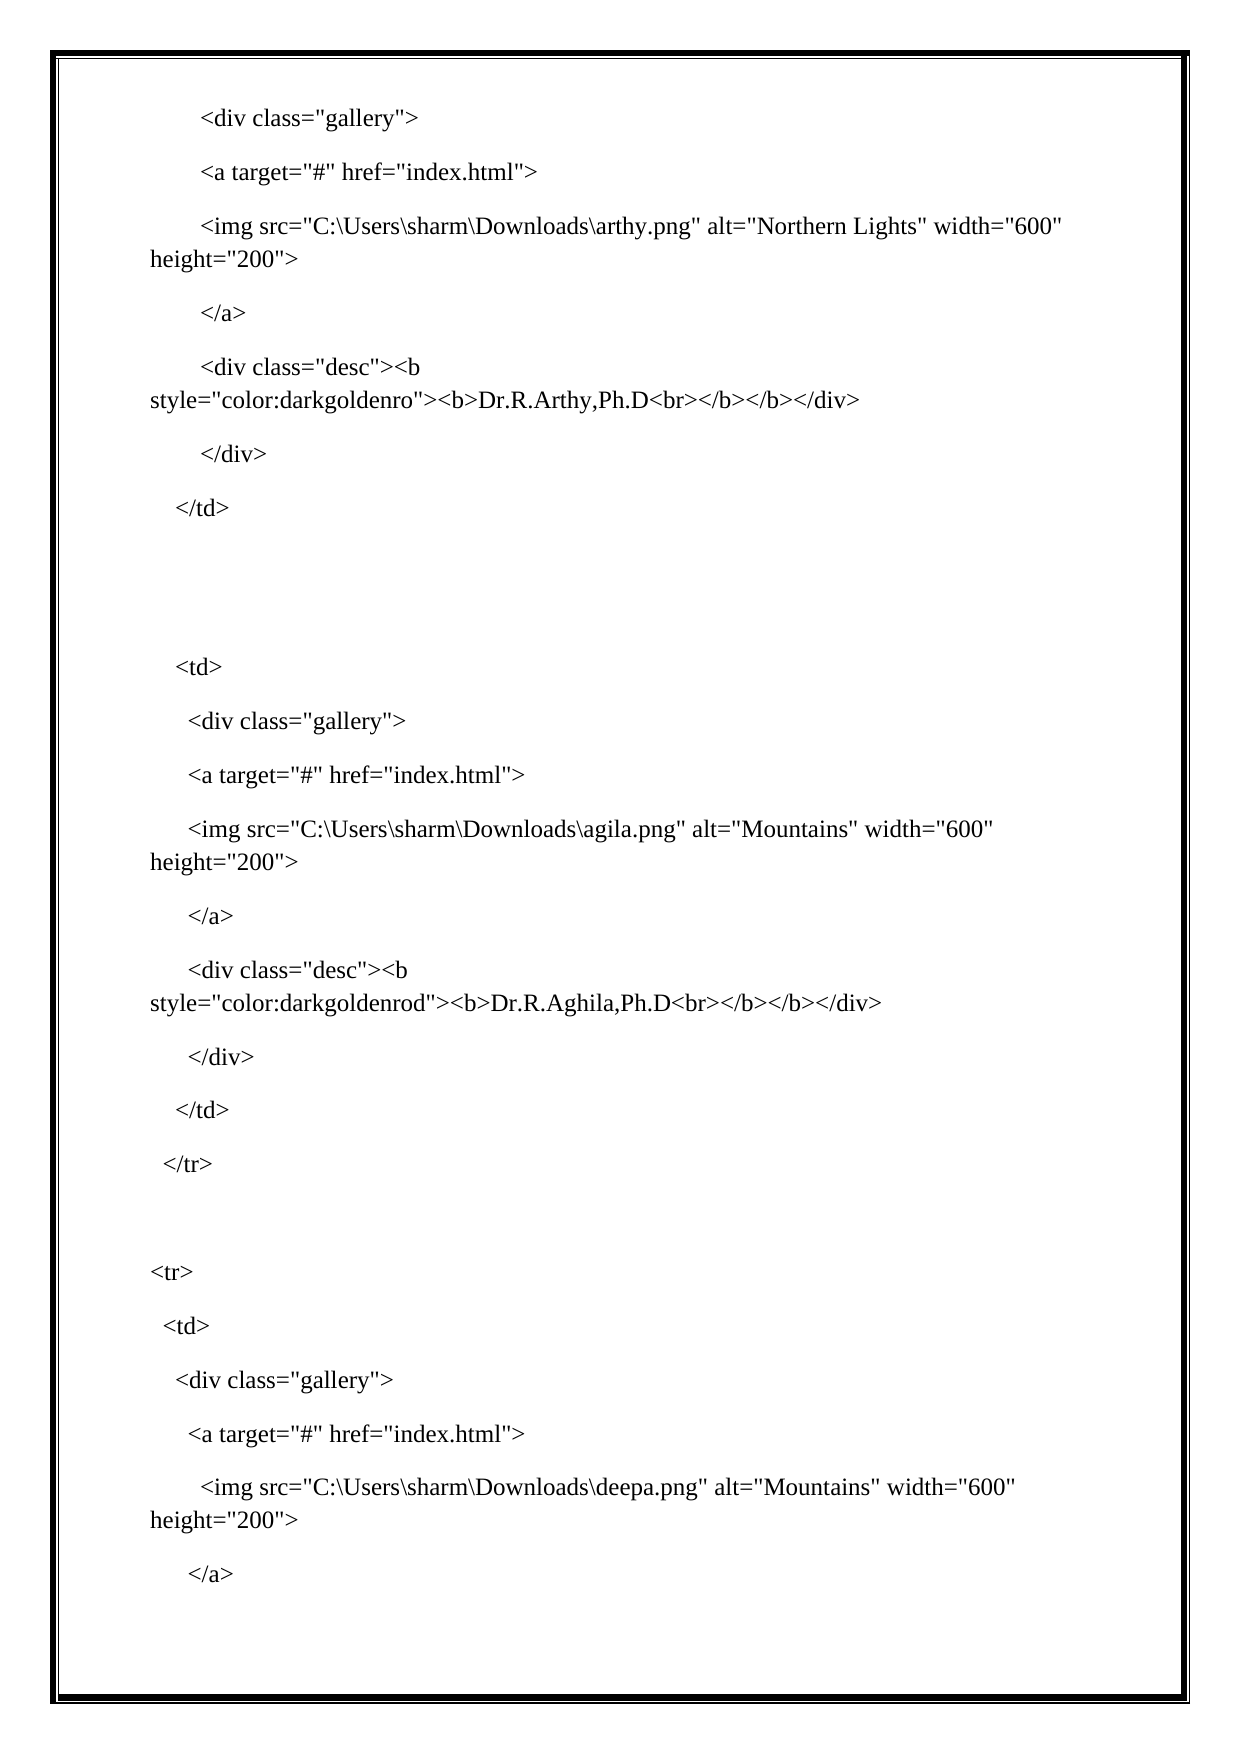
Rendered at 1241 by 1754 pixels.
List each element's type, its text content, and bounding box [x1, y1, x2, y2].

text <img src="C:\Users\sharm\Downloads\deepa.png" alt="Mountains" width="600" height="200"> [150, 1472, 1090, 1534]
text </tr> [150, 1149, 1090, 1178]
text <div class="gallery"> [150, 706, 1090, 735]
text </a> [150, 298, 1090, 327]
text <tr> [150, 1257, 1090, 1286]
text <td> [150, 652, 1090, 681]
text <a target="#" href="index.html"> [150, 760, 1090, 789]
text </div> [150, 1042, 1090, 1070]
text <a target="#" href="index.html"> [150, 1419, 1090, 1447]
text <td> [150, 1311, 1090, 1340]
text </a> [150, 1559, 1090, 1588]
text <a target="#" href="index.html"> [150, 157, 1090, 186]
text <div class="desc"><b style="color:darkgoldenrod"><b>Dr.R.Aghila,Ph.D<br></b></b></div> [150, 955, 1090, 1017]
text <div class="gallery"> [150, 1365, 1090, 1393]
text <div class="gallery"> [150, 103, 1090, 132]
text <img src="C:\Users\sharm\Downloads\agila.png" alt="Mountains" width="600" height="200"> [150, 814, 1090, 876]
text <img src="C:\Users\sharm\Downloads\arthy.png" alt="Northern Lights" width="600" height="200"> [150, 211, 1090, 273]
text </td> [150, 1096, 1090, 1124]
text </a> [150, 901, 1090, 930]
text <div class="desc"><b style="color:darkgoldenro"><b>Dr.R.Arthy,Ph.D<br></b></b></div> [150, 352, 1090, 414]
text </div> [150, 439, 1090, 467]
text </td> [150, 493, 1090, 521]
